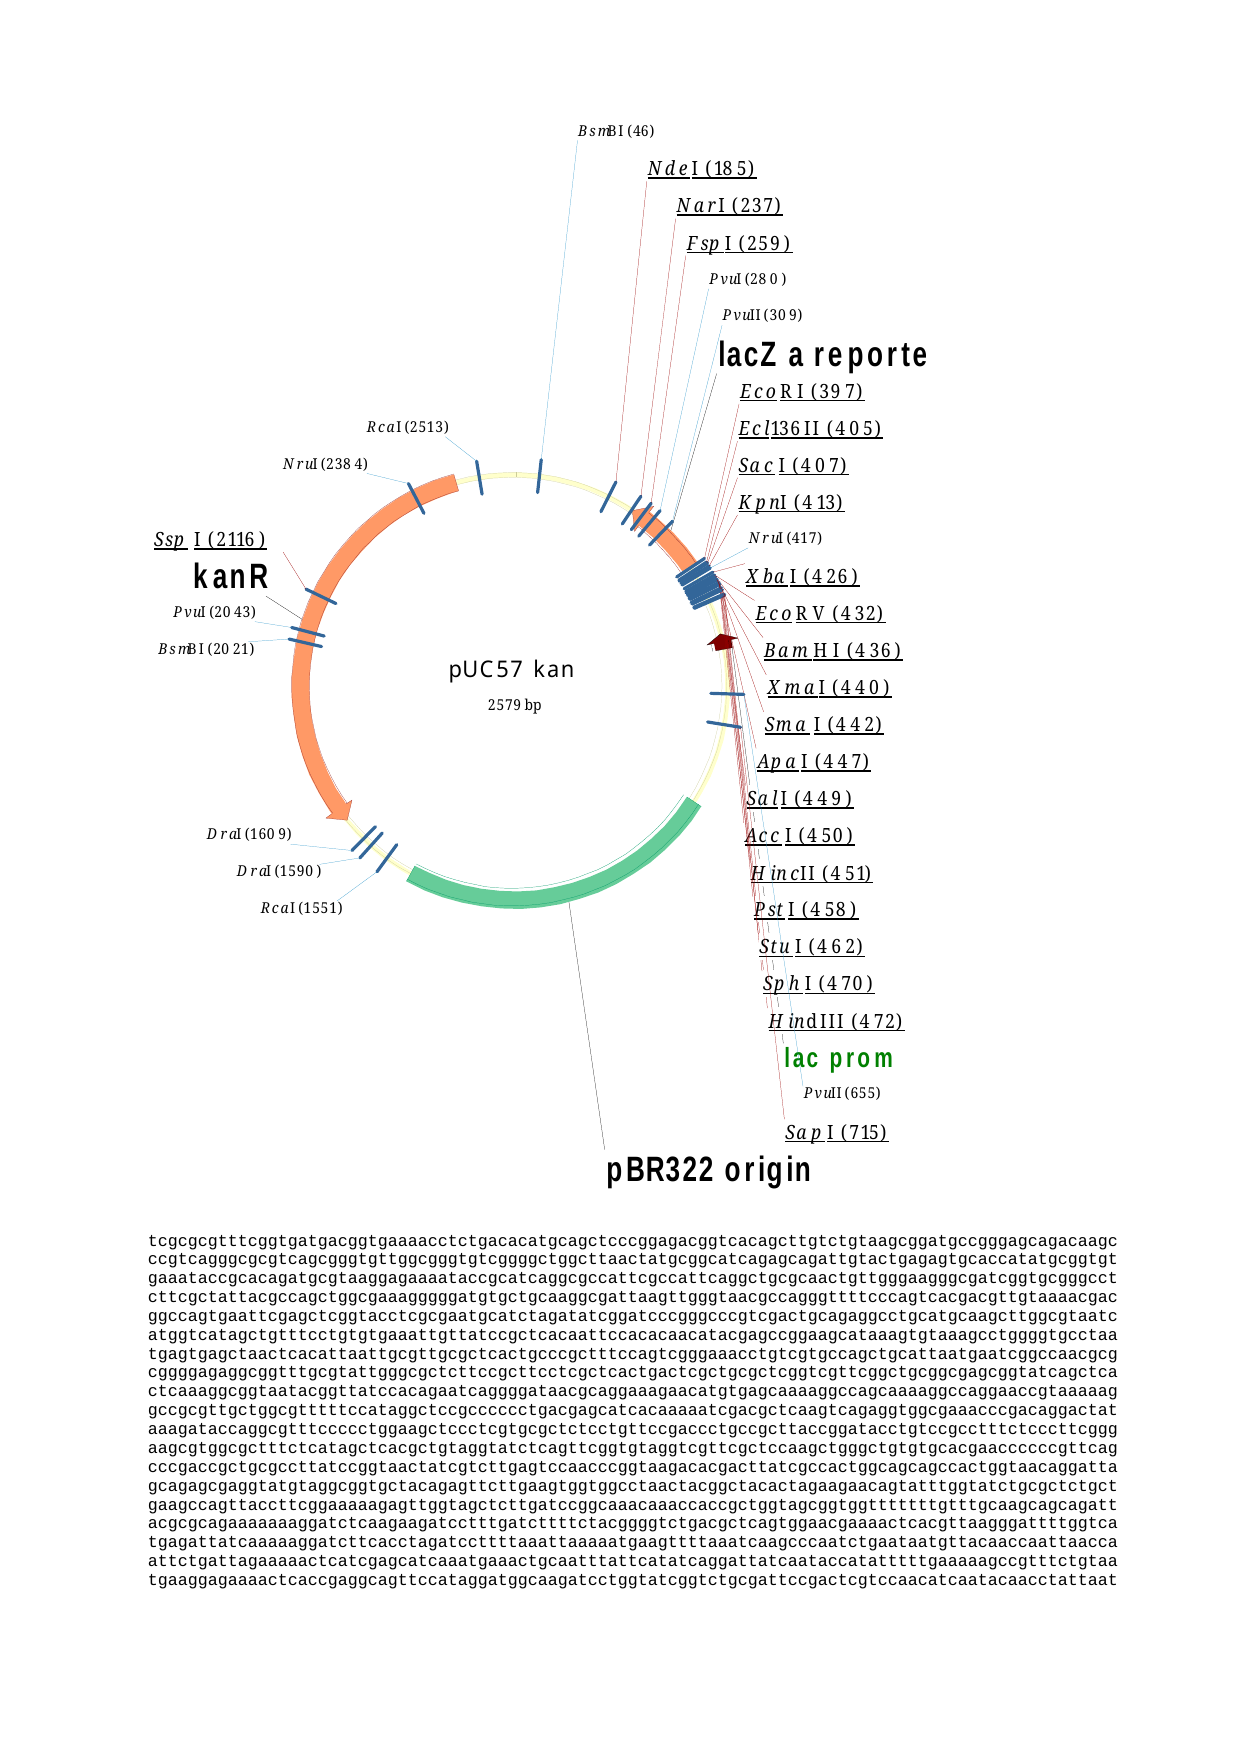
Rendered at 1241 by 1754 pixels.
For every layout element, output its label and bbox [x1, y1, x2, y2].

text [148, 1232, 1122, 1590]
